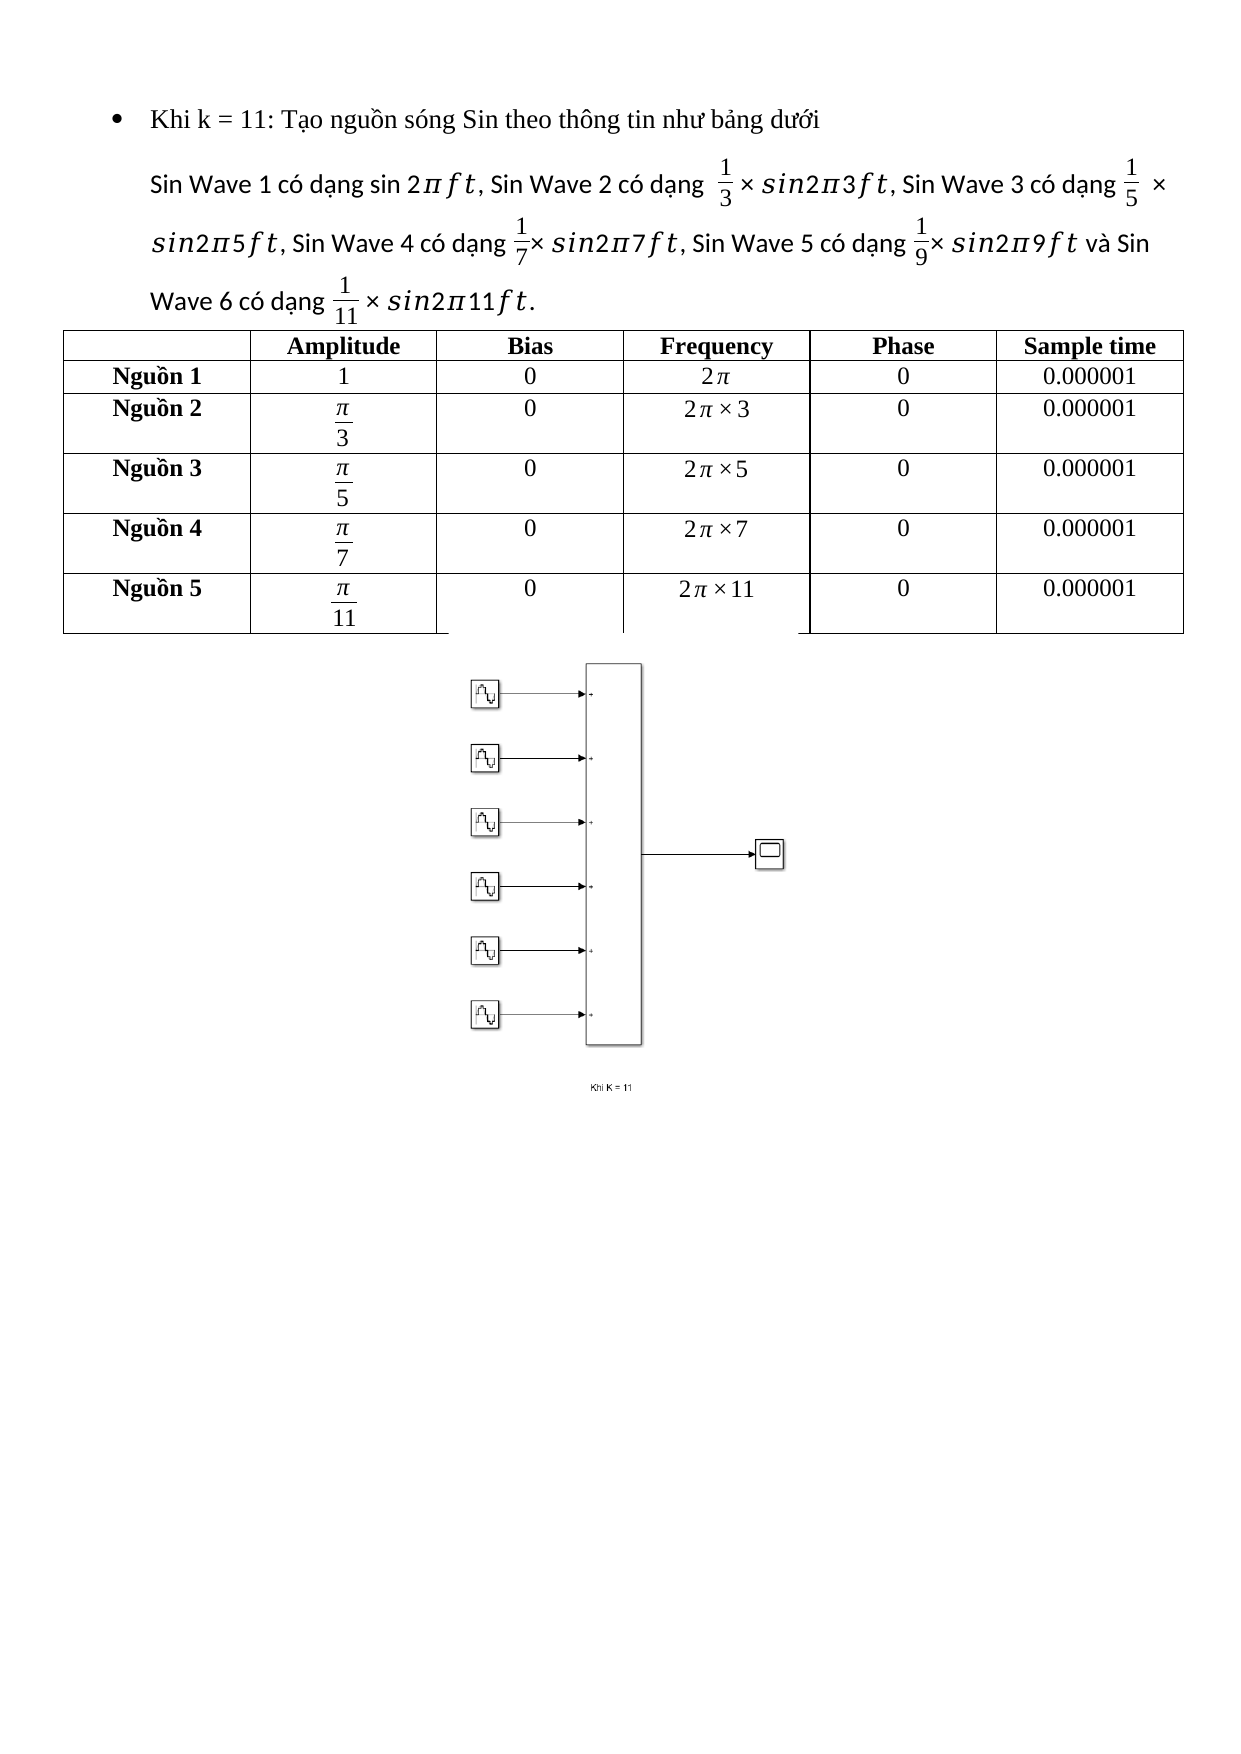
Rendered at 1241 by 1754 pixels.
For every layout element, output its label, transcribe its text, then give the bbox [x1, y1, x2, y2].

table_header Phase [811, 331, 996, 360]
text Sin Wave 1 có dạng sin 2𝜋𝑓𝑡, Sin Wave 2 có dạng × 𝑠𝑖𝑛2𝜋3𝑓𝑡, Sin Wave 3 có dạng × 𝑠𝑖𝑛2𝜋5𝑓𝑡, Sin Wave 4 có dạng × 𝑠𝑖𝑛2𝜋7𝑓𝑡, Sin Wave 5 có dạng × 𝑠𝑖𝑛2𝜋9𝑓𝑡 và Sin Wave 6 có dạng × 𝑠𝑖𝑛2𝜋11𝑓𝑡. [150, 153, 1172, 330]
table_cell Nguồn 3 [64, 454, 250, 512]
table_cell [624, 454, 809, 512]
table_cell 0.000001 [997, 361, 1183, 392]
table_cell 0 [437, 361, 623, 392]
table_cell 0.000001 [997, 394, 1183, 452]
table_cell 0 [437, 454, 623, 512]
picture [448, 633, 799, 1102]
table_cell [624, 394, 809, 452]
table_cell 1 [251, 361, 436, 392]
table_cell [624, 361, 809, 392]
table_cell 0 [811, 514, 996, 572]
table_cell 0 [811, 574, 996, 632]
list Khi k = 11: Tạo nguồn sóng Sin theo thông tin như bảng dưới [112, 103, 1172, 134]
table_header [64, 331, 250, 360]
table_cell 0 [437, 394, 623, 452]
table_header Sample time [997, 331, 1183, 360]
table_cell [251, 454, 436, 512]
table_cell Nguồn 5 [64, 574, 250, 632]
table_cell 0.000001 [997, 574, 1183, 632]
table_cell [251, 514, 436, 572]
table_cell Nguồn 2 [64, 394, 250, 452]
table_cell 0 [437, 574, 623, 632]
table_header Frequency [624, 331, 809, 360]
table_cell [624, 574, 809, 632]
table_cell [624, 514, 809, 572]
table_cell Nguồn 1 [64, 361, 250, 392]
table_cell [251, 394, 436, 452]
table_header Bias [437, 331, 623, 360]
table_cell 0 [811, 454, 996, 512]
table_cell 0 [811, 361, 996, 392]
table_header Amplitude [251, 331, 436, 360]
table_cell 0.000001 [997, 454, 1183, 512]
table_cell 0 [811, 394, 996, 452]
table_cell [251, 574, 436, 632]
table_cell 0.000001 [997, 514, 1183, 572]
table_cell Nguồn 4 [64, 514, 250, 572]
table_cell 0 [437, 514, 623, 572]
